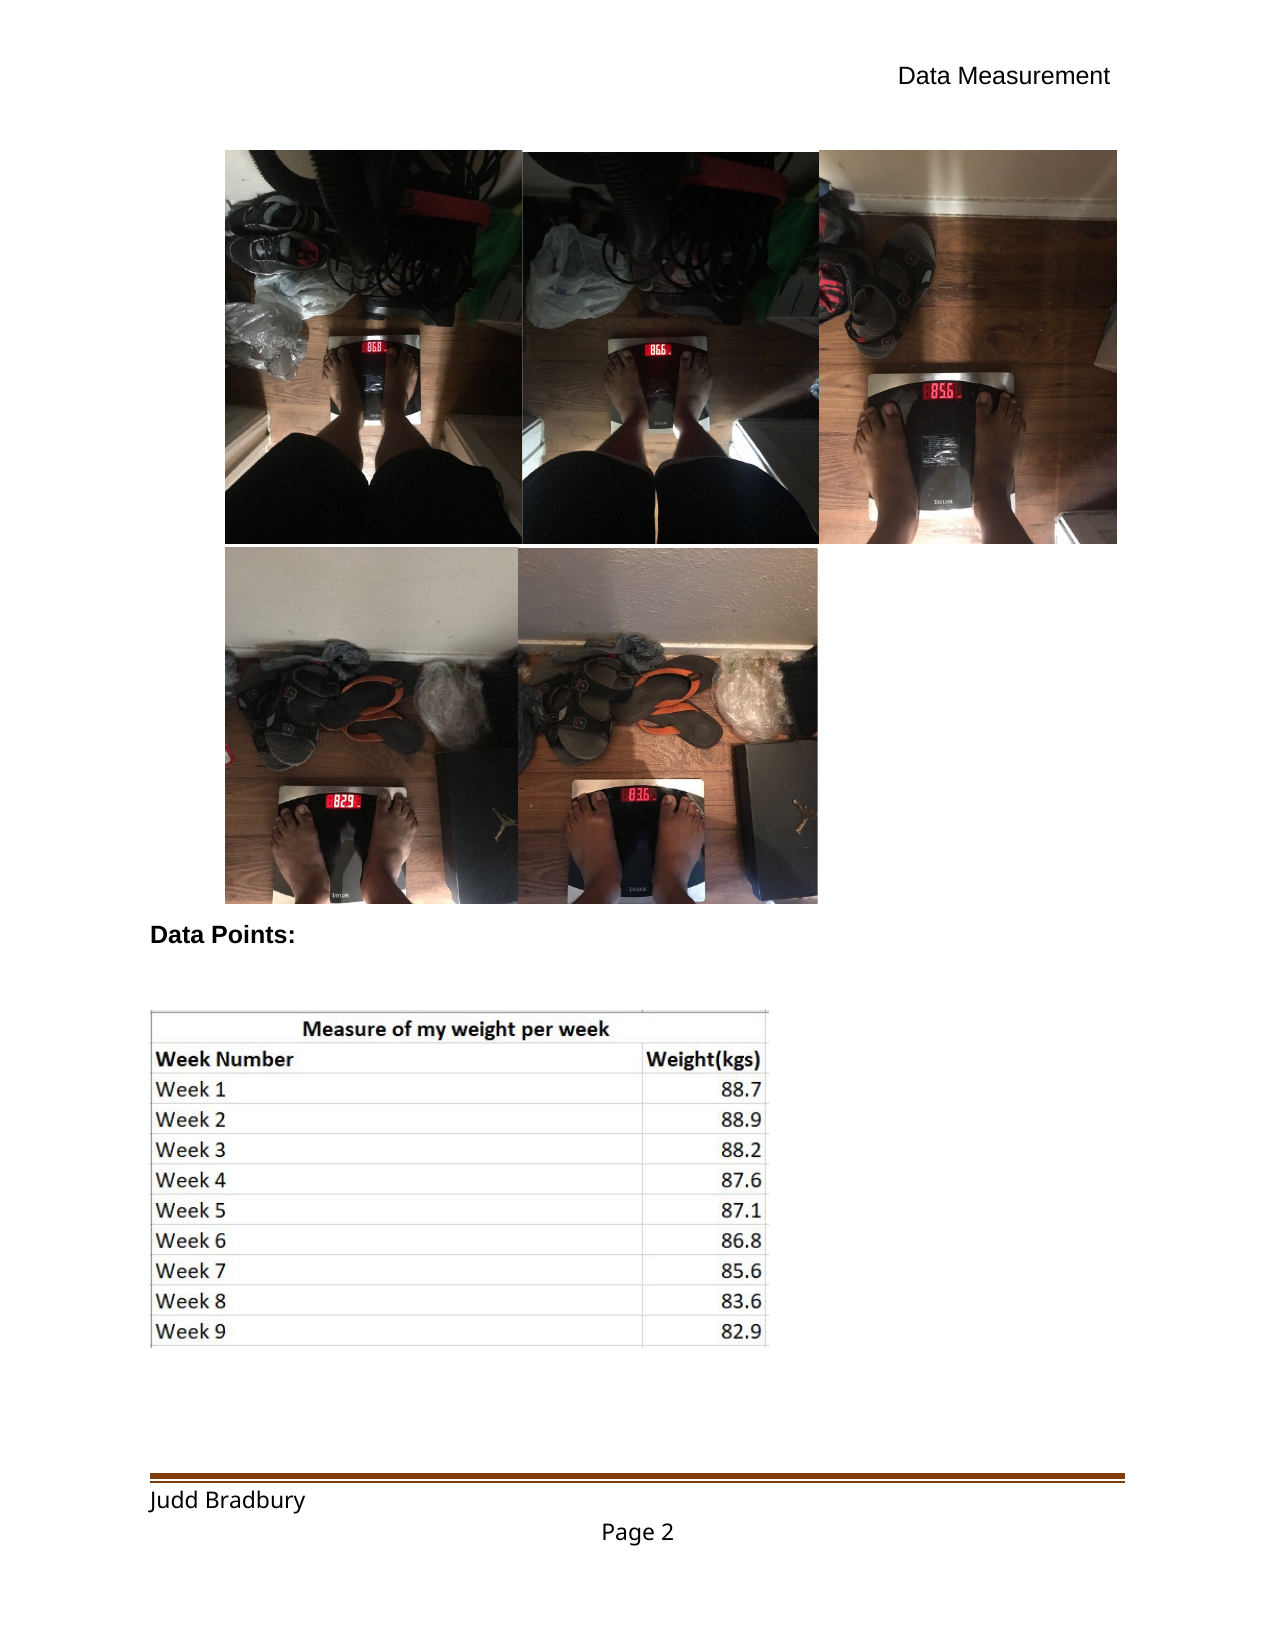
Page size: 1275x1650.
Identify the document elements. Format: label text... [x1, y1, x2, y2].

picture [225, 547, 818, 904]
text Data Points: [150, 920, 1125, 949]
picture [225, 150, 1117, 544]
picture [150, 1010, 769, 1348]
